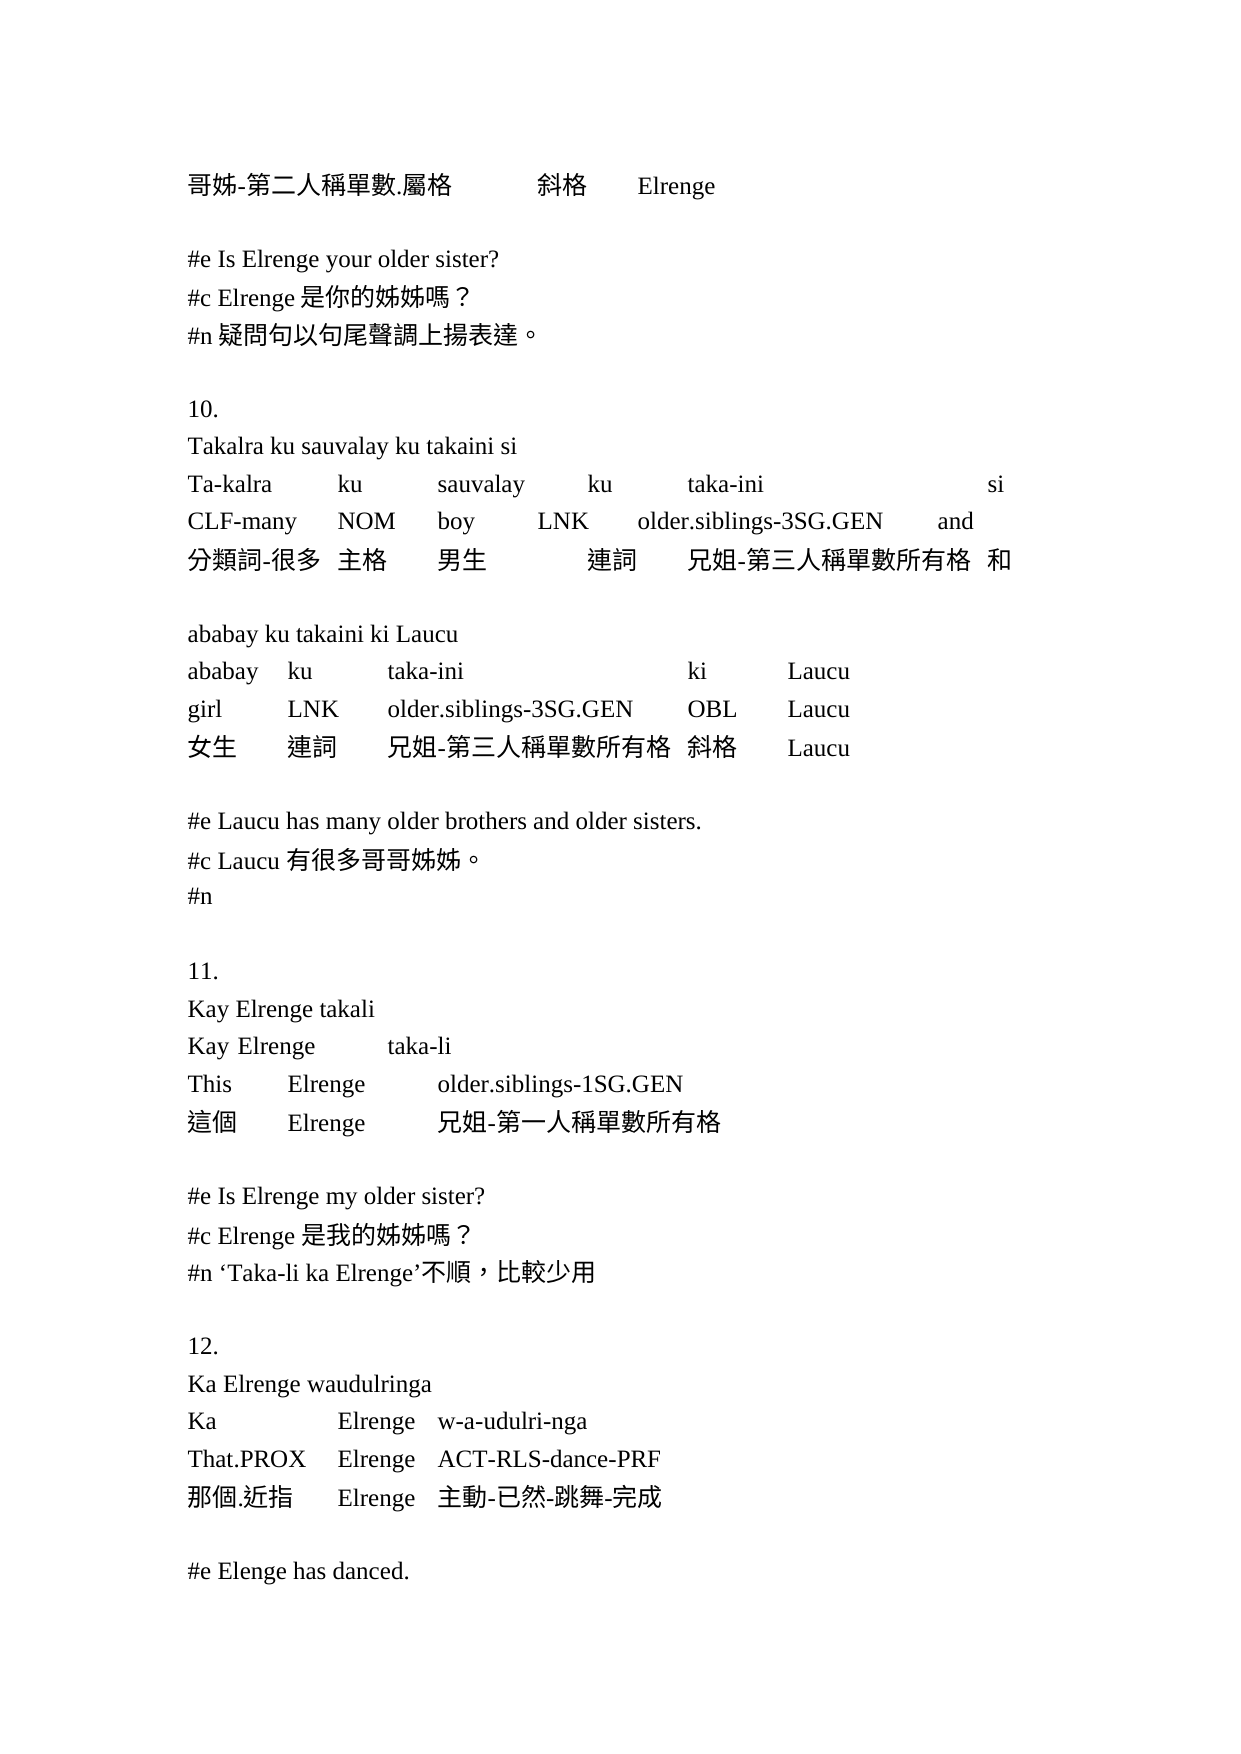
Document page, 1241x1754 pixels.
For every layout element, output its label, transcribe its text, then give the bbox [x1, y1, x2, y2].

text ababay ku taka-ini ki Laucu [187, 652, 1053, 689]
text ababay ku takaini ki Laucu [187, 614, 1053, 652]
text 女生 連詞 兄姐-第三人稱單數所有格 斜格 Laucu [187, 727, 1053, 764]
text #e Elenge has danced. [187, 1552, 1053, 1589]
text #n [187, 877, 1053, 914]
text #c Laucu 有很多哥哥姊姊。 [187, 839, 1053, 877]
text Takalra ku sauvalay ku takaini si [187, 427, 1053, 464]
text #e Is Elrenge your older sister? [187, 239, 1053, 277]
text This Elrenge older.siblings-1SG.GEN [187, 1064, 1053, 1102]
text #e Laucu has many older brothers and older sisters. [187, 802, 1053, 839]
text CLF-many NOM boy LNK older.siblings-3SG.GEN and [187, 502, 1053, 539]
text #c Elrenge 是我的姊姊嗎？ [187, 1214, 1053, 1252]
text #c Elrenge是你的姊姊嗎？ [187, 277, 1053, 314]
text Kay Elrenge taka-li [187, 1027, 1053, 1064]
text Ka Elrenge w-a-udulri-nga [187, 1402, 1053, 1439]
text Kay Elrenge takali [187, 989, 1053, 1027]
text #n ‘Taka-li ka Elrenge’不順，比較少用 [187, 1252, 1053, 1289]
text 那個.近指 Elrenge 主動-已然-跳舞-完成 [187, 1477, 1053, 1514]
text girl LNK older.siblings-3SG.GEN OBL Laucu [187, 689, 1053, 727]
text #n 疑問句以句尾聲調上揚表達。 [187, 314, 1053, 352]
text 這個 Elrenge 兄姐-第一人稱單數所有格 [187, 1102, 1053, 1139]
text That.PROX Elrenge ACT-RLS-dance-PRF [187, 1439, 1053, 1477]
text Ka Elrenge waudulringa [187, 1364, 1053, 1402]
text 12. [187, 1327, 1053, 1364]
text 分類詞-很多 主格 男生 連詞 兄姐-第三人稱單數所有格 和 [187, 539, 1053, 577]
text Ta-kalra ku sauvalay ku taka-ini si [187, 464, 1053, 502]
text 哥姊-第二人稱單數.屬格 斜格 Elrenge [187, 164, 1053, 202]
text #e Is Elrenge my older sister? [187, 1177, 1053, 1214]
text 11. [187, 952, 1053, 989]
text 10. [187, 389, 1053, 427]
